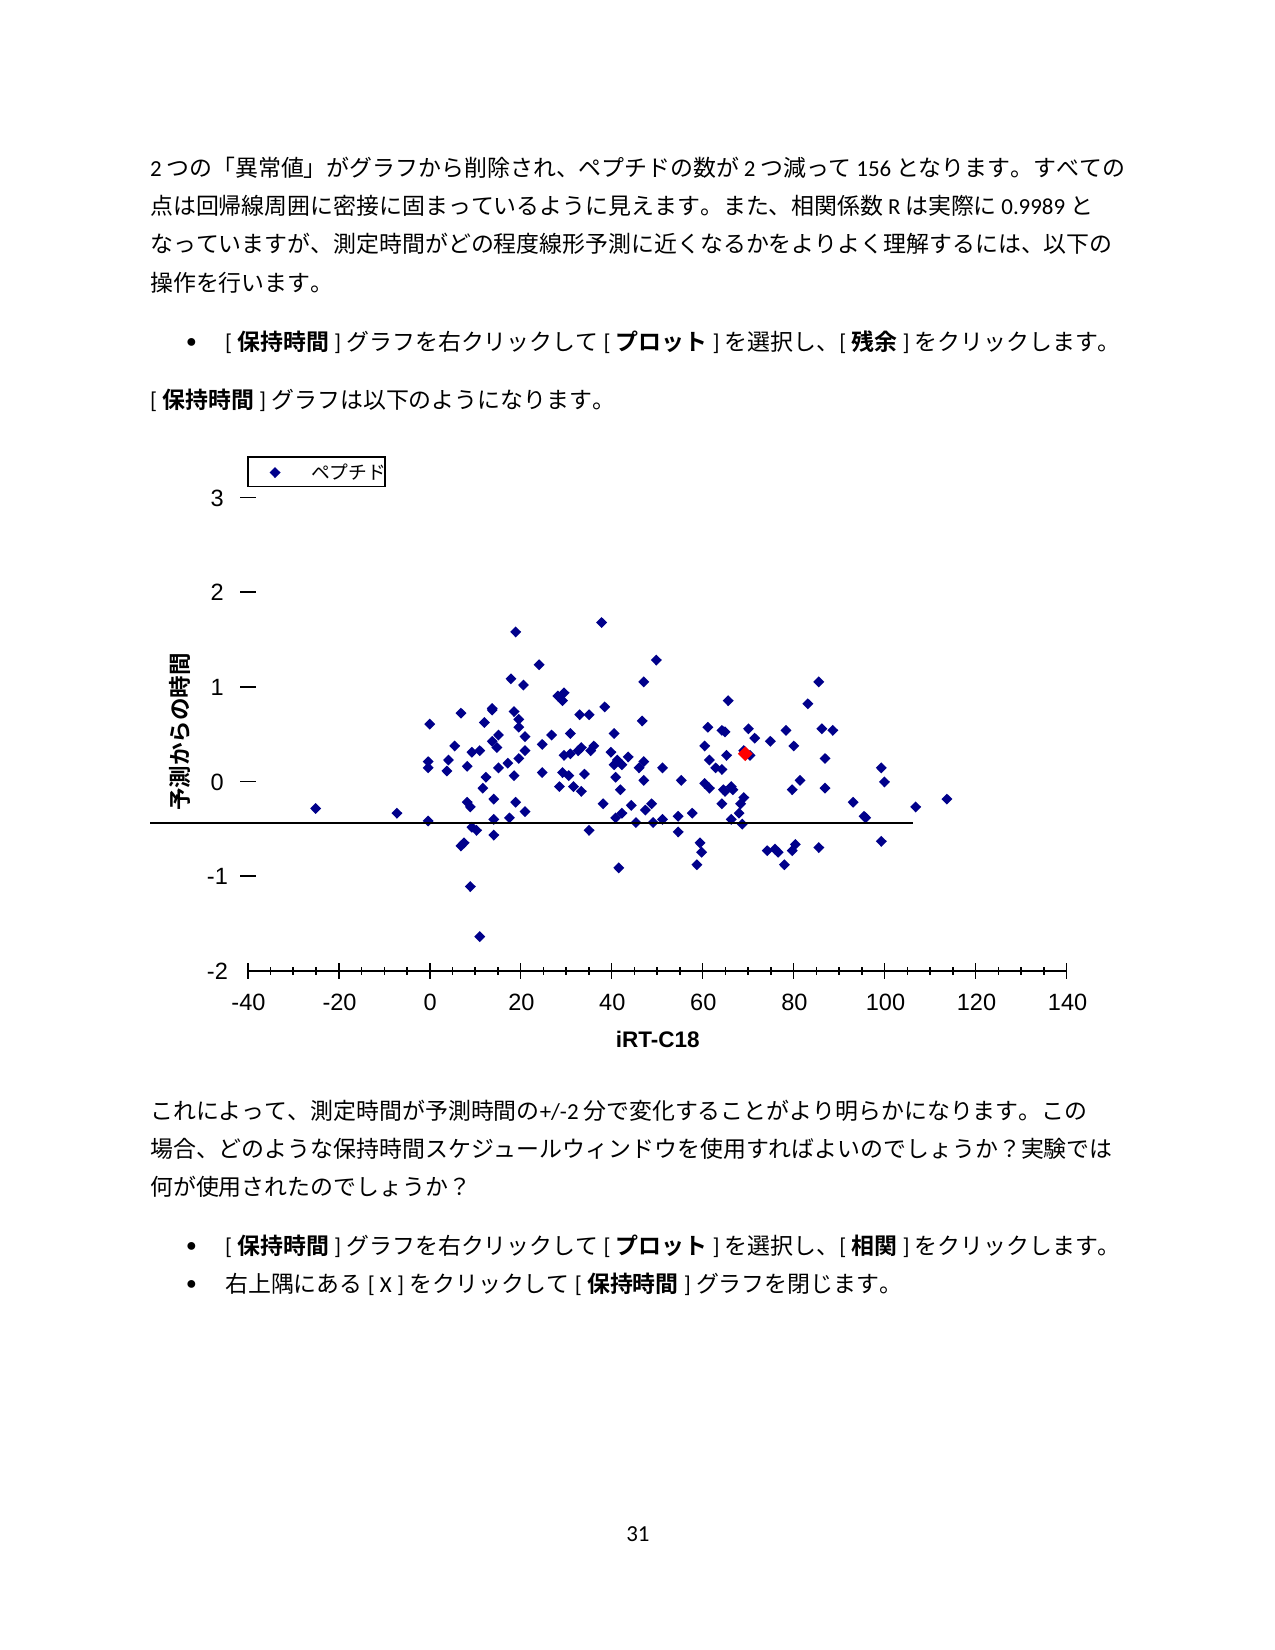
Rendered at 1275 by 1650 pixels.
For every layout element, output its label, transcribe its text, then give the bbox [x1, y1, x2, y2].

list [ 保持時間 ] グラフを右クリックして [ プロット ] を選択し、[ 相関 ] をクリックします。 [187, 1228, 1125, 1261]
list 右上隅にある [ X ] をクリックして [ 保持時間 ] グラフを閉じます。 [187, 1266, 1125, 1299]
text これによって、測定時間が予測時間の+/-2分で変化することがより明らかになります。この 場合、どのような保持時間スケジュールウィンドウを使用すればよいのでしょうか？実験では何が使用されたのでしょうか？ [150, 1093, 1125, 1202]
text [ 保持時間 ] グラフは以下のようになります。 [150, 382, 1125, 416]
list [ 保持時間 ] グラフを右クリックして [ プロット ] を選択し、[ 残余 ] をクリックします。 [187, 323, 1125, 357]
text 2つの「異常値」がグラフから削除され、ペプチドの数が2つ減って156となります。すべての点は回帰線周囲に密接に固まっているように見えます。また、相関係数Rは実際に0.9989となっていますが、測定時間がどの程度線形予測に近くなるかをよりよく理解するには、以下の操作を行います。 [150, 150, 1125, 298]
